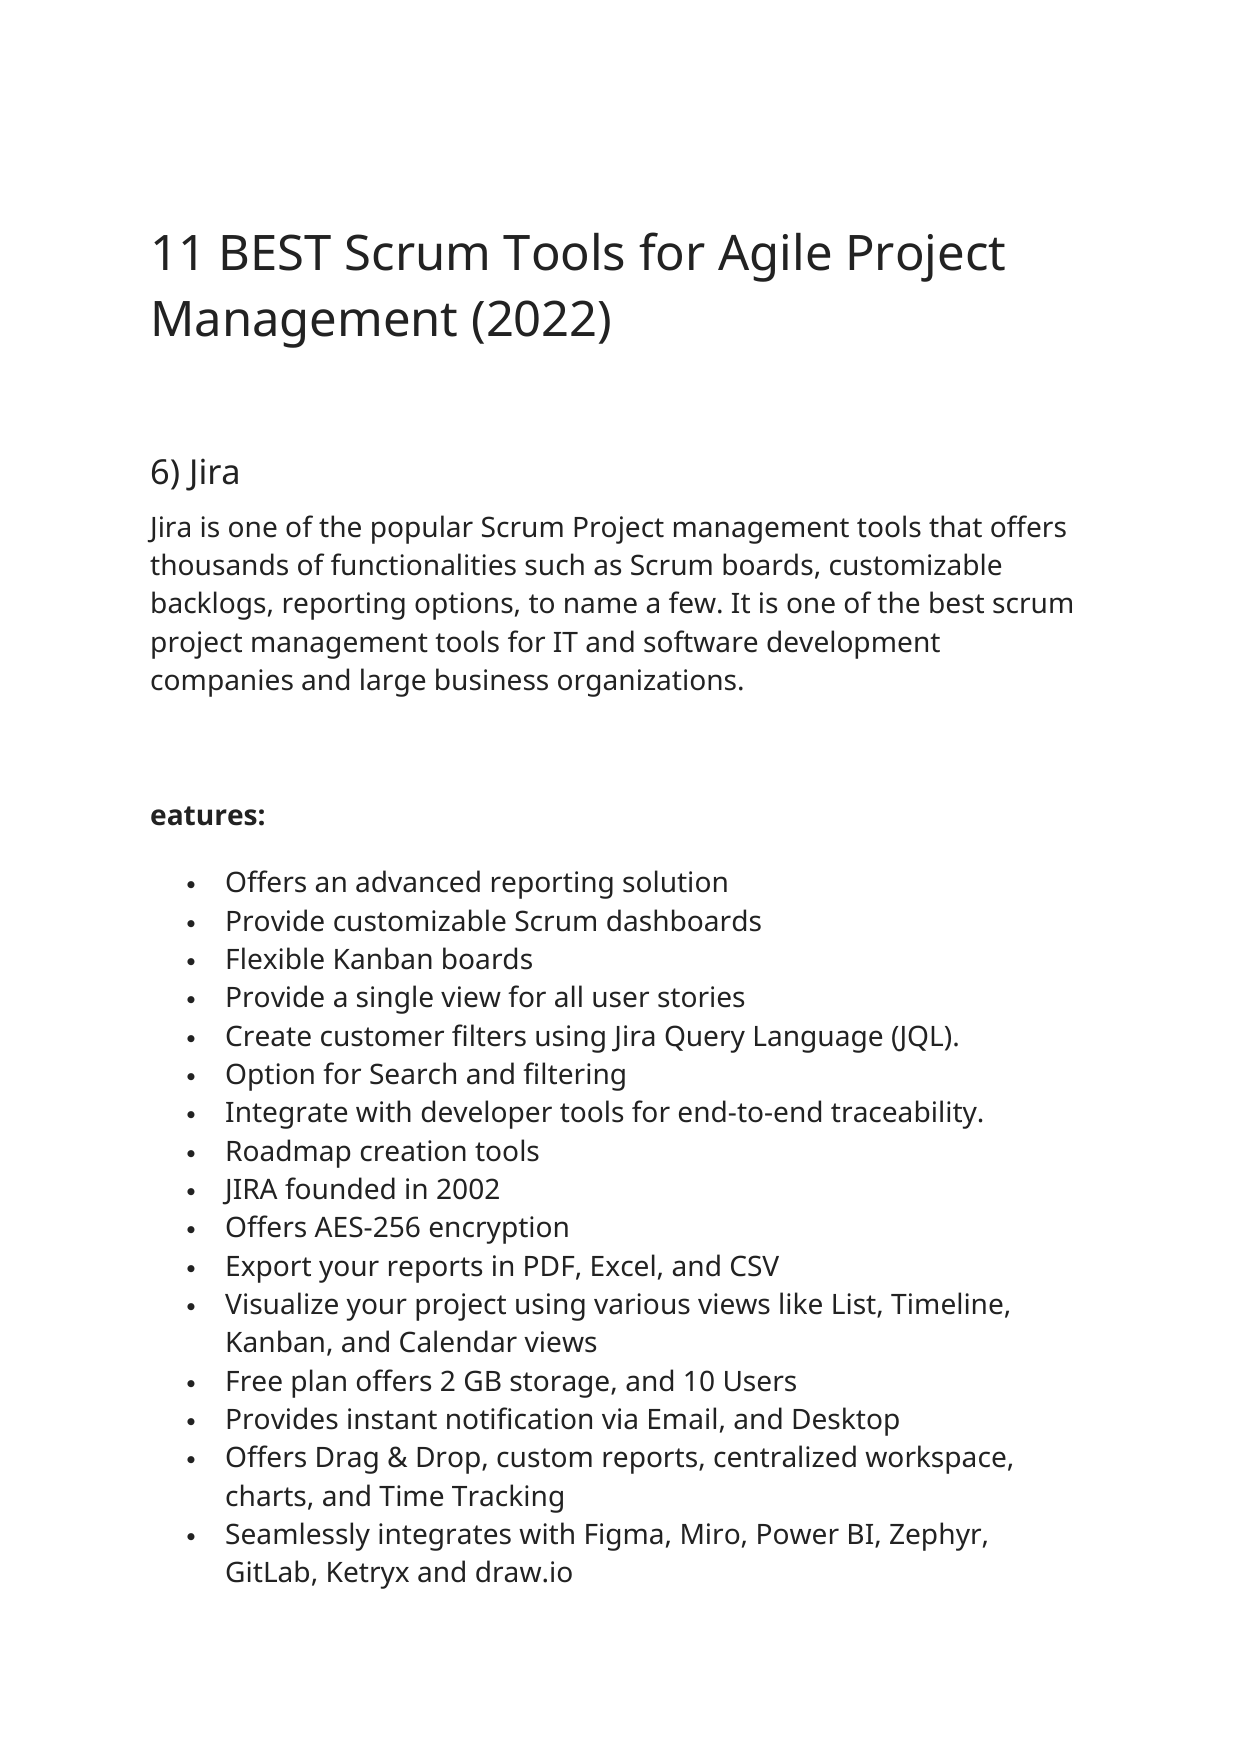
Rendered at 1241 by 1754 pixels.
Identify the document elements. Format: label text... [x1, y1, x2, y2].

subtitle 11 BEST Scrum Tools for Agile Project Management (2022) [150, 217, 1090, 351]
subtitle 6) Jira [150, 447, 1090, 494]
list Provide a single view for all user stories [187, 978, 1090, 1016]
list Export your reports in PDF, Excel, and CSV [187, 1246, 1090, 1284]
list Seamlessly integrates with Figma, Miro, Power BI, Zephyr, GitLab, Ketryx and draw.io [187, 1514, 1090, 1591]
list Roadmap creation tools [187, 1131, 1090, 1169]
list Integrate with developer tools for end-to-end traceability. [187, 1093, 1090, 1131]
list Provide customizable Scrum dashboards [187, 901, 1090, 939]
list Offers AES-256 encryption [187, 1208, 1090, 1246]
list Provides instant notification via Email, and Desktop [187, 1399, 1090, 1438]
list Option for Search and filtering [187, 1054, 1090, 1093]
list JIRA founded in 2002 [187, 1169, 1090, 1208]
list Visualize your project using various views like List, Timeline, Kanban, and Calendar views [187, 1284, 1090, 1361]
list Offers Drag & Drop, custom reports, centralized workspace, charts, and Time Tracking [187, 1438, 1090, 1514]
list Offers an advanced reporting solution [187, 863, 1090, 901]
text eatures: [150, 795, 1090, 833]
list Create customer filters using Jira Query Language (JQL). [187, 1016, 1090, 1054]
text Jira is one of the popular Scrum Project management tools that offers thousands of functionalities such as Scrum boards, customizable backlogs, reporting options, to name a few. It is one of the best scrum project management tools for IT and software development companies and large business organizations. [150, 507, 1090, 698]
list Free plan offers 2 GB storage, and 10 Users [187, 1361, 1090, 1399]
list Flexible Kanban boards [187, 939, 1090, 978]
